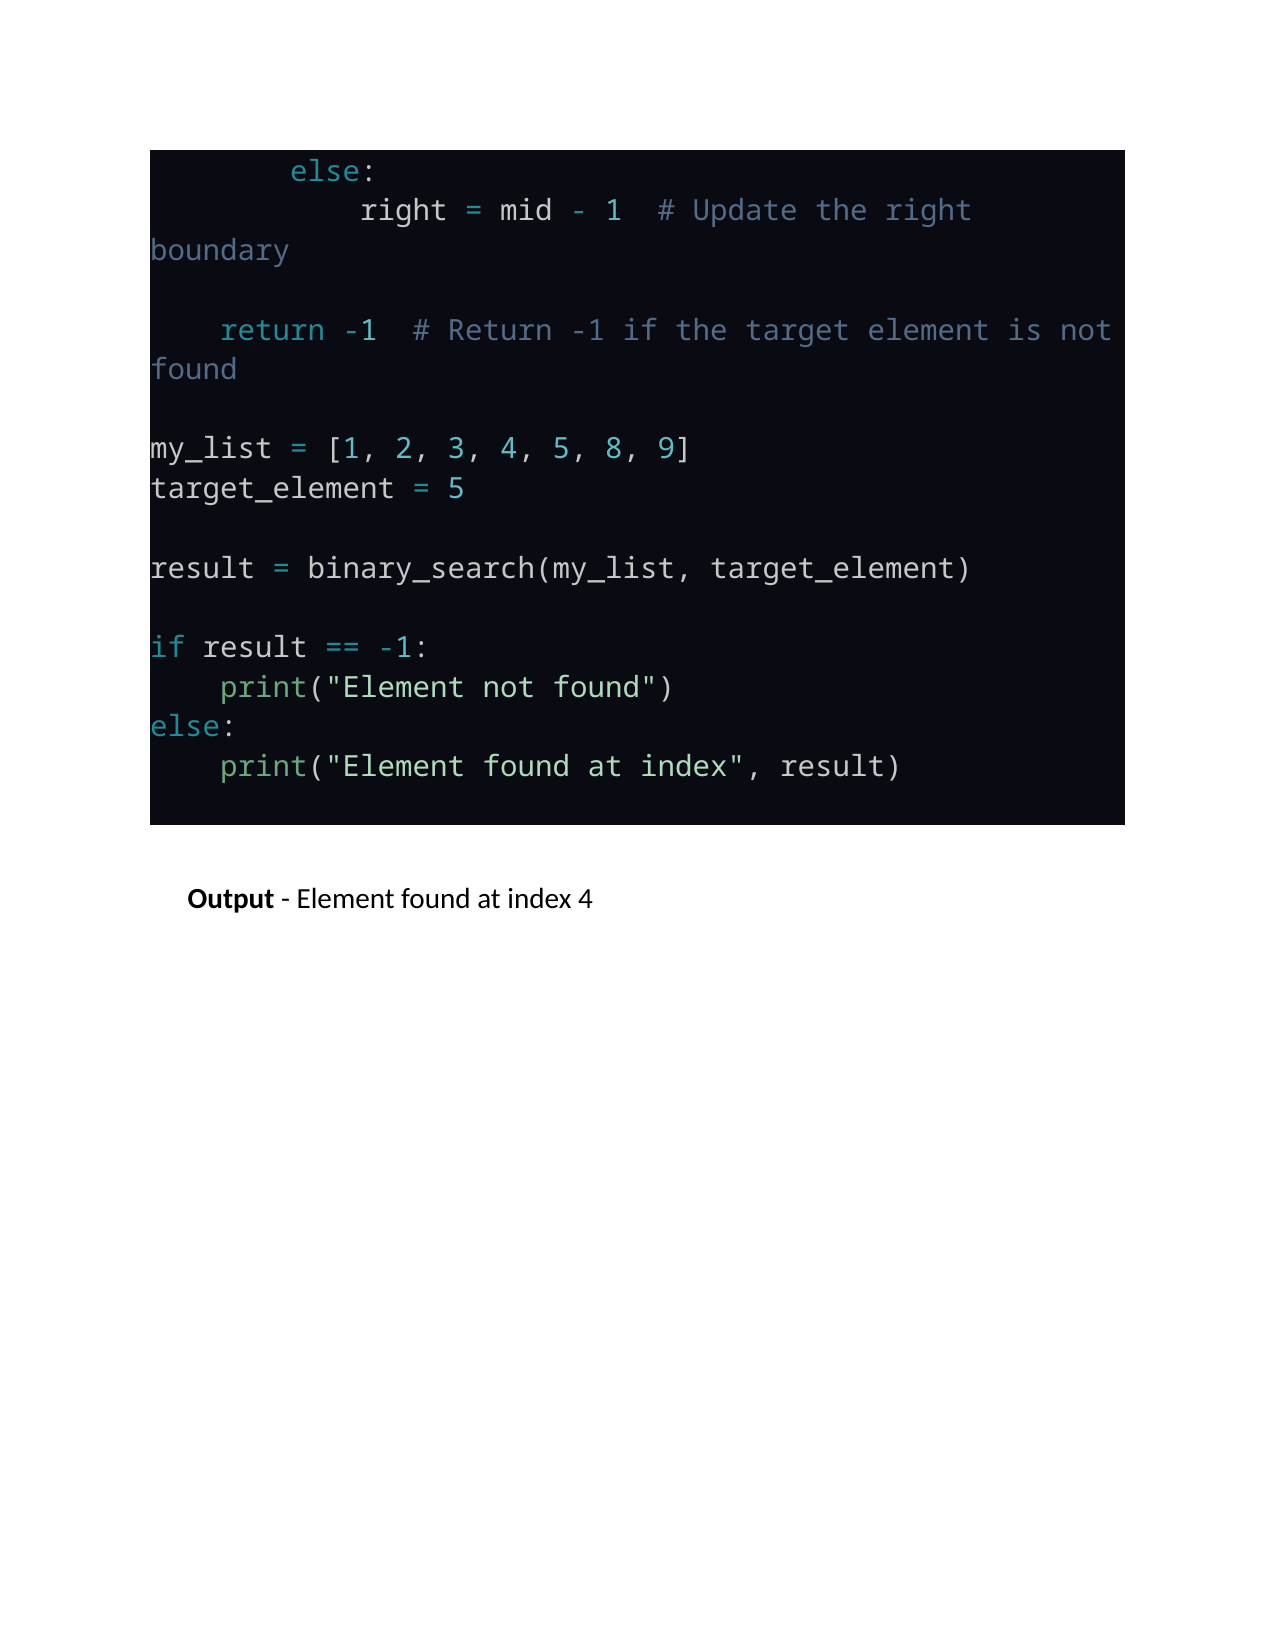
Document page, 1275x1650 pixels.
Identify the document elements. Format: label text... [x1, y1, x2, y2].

text print("Element not found") [150, 666, 1125, 706]
text return -1 # Return -1 if the target element is not found [150, 309, 1125, 388]
text else: [150, 706, 1125, 745]
text right = mid - 1 # Update the right boundary [150, 190, 1125, 269]
text Output - Element found at index 4 [187, 880, 1125, 915]
text if result == -1: [150, 626, 1125, 666]
text print("Element found at index", result) [150, 745, 1125, 785]
text else: [150, 150, 1125, 190]
text result = binary_search(my_list, target_element) [150, 547, 1125, 587]
text target_element = 5 [150, 467, 1125, 507]
text my_list = [1, 2, 3, 4, 5, 8, 9] [150, 428, 1125, 467]
